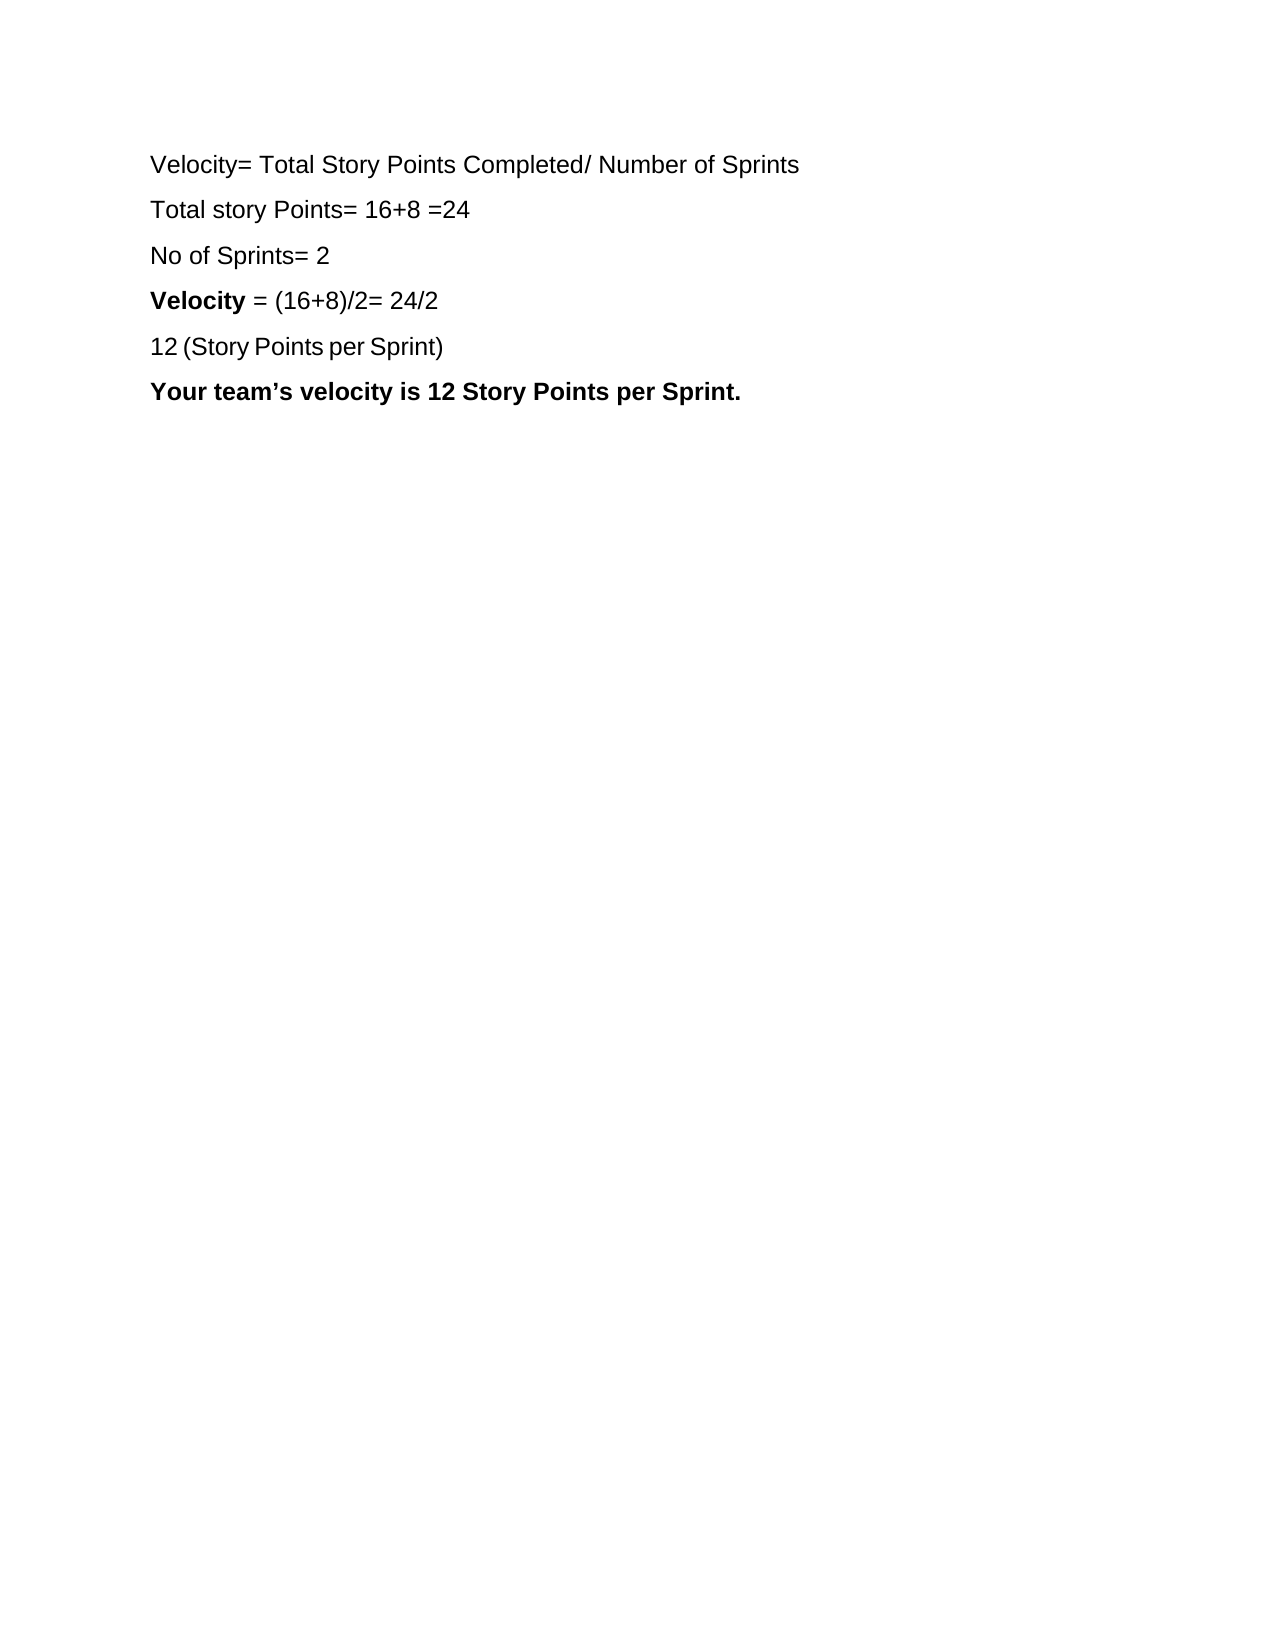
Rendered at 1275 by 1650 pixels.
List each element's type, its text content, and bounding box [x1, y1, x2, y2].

text No of Sprints= 2 [150, 241, 1125, 269]
text Total story Points= 16+8 =24 [150, 195, 1125, 224]
text 12 (Story Points per Sprint) [150, 332, 1125, 360]
text Velocity= Total Story Points Completed​/ Number of Sprints [150, 150, 1125, 179]
text Velocity = (16+8)/2= 24/2 [150, 286, 1125, 315]
text Your team’s velocity is 12 Story Points per Sprint. [150, 377, 1125, 406]
